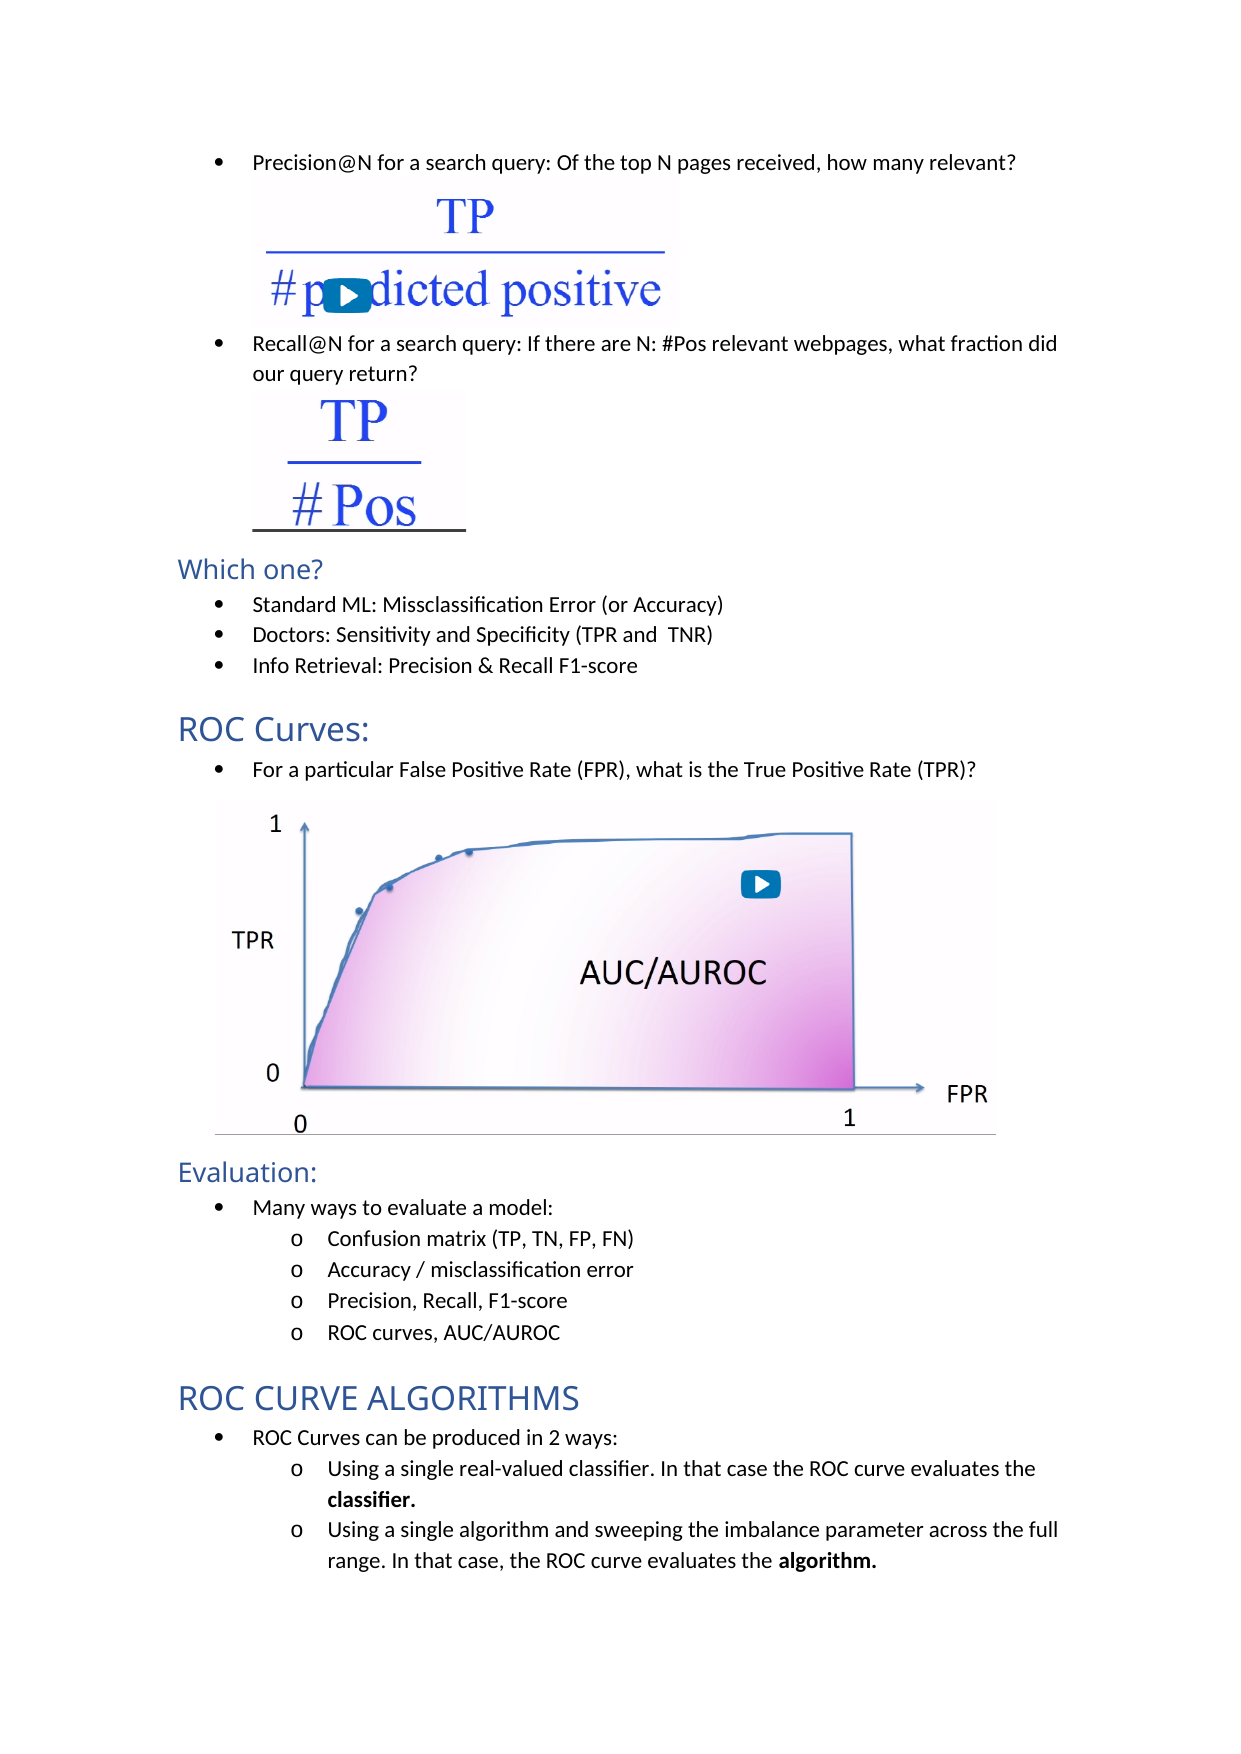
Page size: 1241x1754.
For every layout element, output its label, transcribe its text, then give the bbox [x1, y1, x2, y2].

list Standard ML: Missclassification Error (or Accuracy) [215, 590, 1063, 618]
list Using a single real-valued classifier. In that case the ROC curve evaluates the classifier. [290, 1454, 1063, 1513]
list ROC Curves can be produced in 2 ways: [215, 1423, 1063, 1452]
list Many ways to evaluate a model: [215, 1193, 1063, 1222]
subtitle ROC Curves: [177, 706, 1063, 751]
list Recall@N for a search query: If there are N: #Pos relevant webpages, what fraction did our query return? [215, 329, 1063, 387]
subtitle Which one? [177, 551, 1063, 587]
list For a particular False Positive Rate (FPR), what is the True Positive Rate (TPR)? [215, 755, 1063, 783]
subtitle Evaluation: [177, 1154, 1063, 1191]
list Accuracy / misclassification error [290, 1255, 1063, 1284]
list Doctors: Sensitivity and Specificity (TPR and TNR) [215, 621, 1063, 648]
picture [252, 177, 679, 327]
list Confusion matrix (TP, TN, FP, FN) [290, 1224, 1063, 1253]
list Info Retrieval: Precision & Recall F1-score [215, 651, 1063, 679]
list Precision, Recall, F1-score [290, 1287, 1063, 1316]
list Using a single algorithm and sweeping the imbalance parameter across the full range. In that case, the ROC curve evaluates the algorithm. [290, 1515, 1063, 1575]
list Precision@N for a search query: Of the top N pages received, how many relevant? [215, 148, 1063, 176]
picture [252, 389, 467, 532]
subtitle ROC CURVE ALGORITHMS [177, 1374, 1063, 1420]
list ROC curves, AUC/AUROC [290, 1318, 1063, 1347]
picture [214, 801, 996, 1135]
